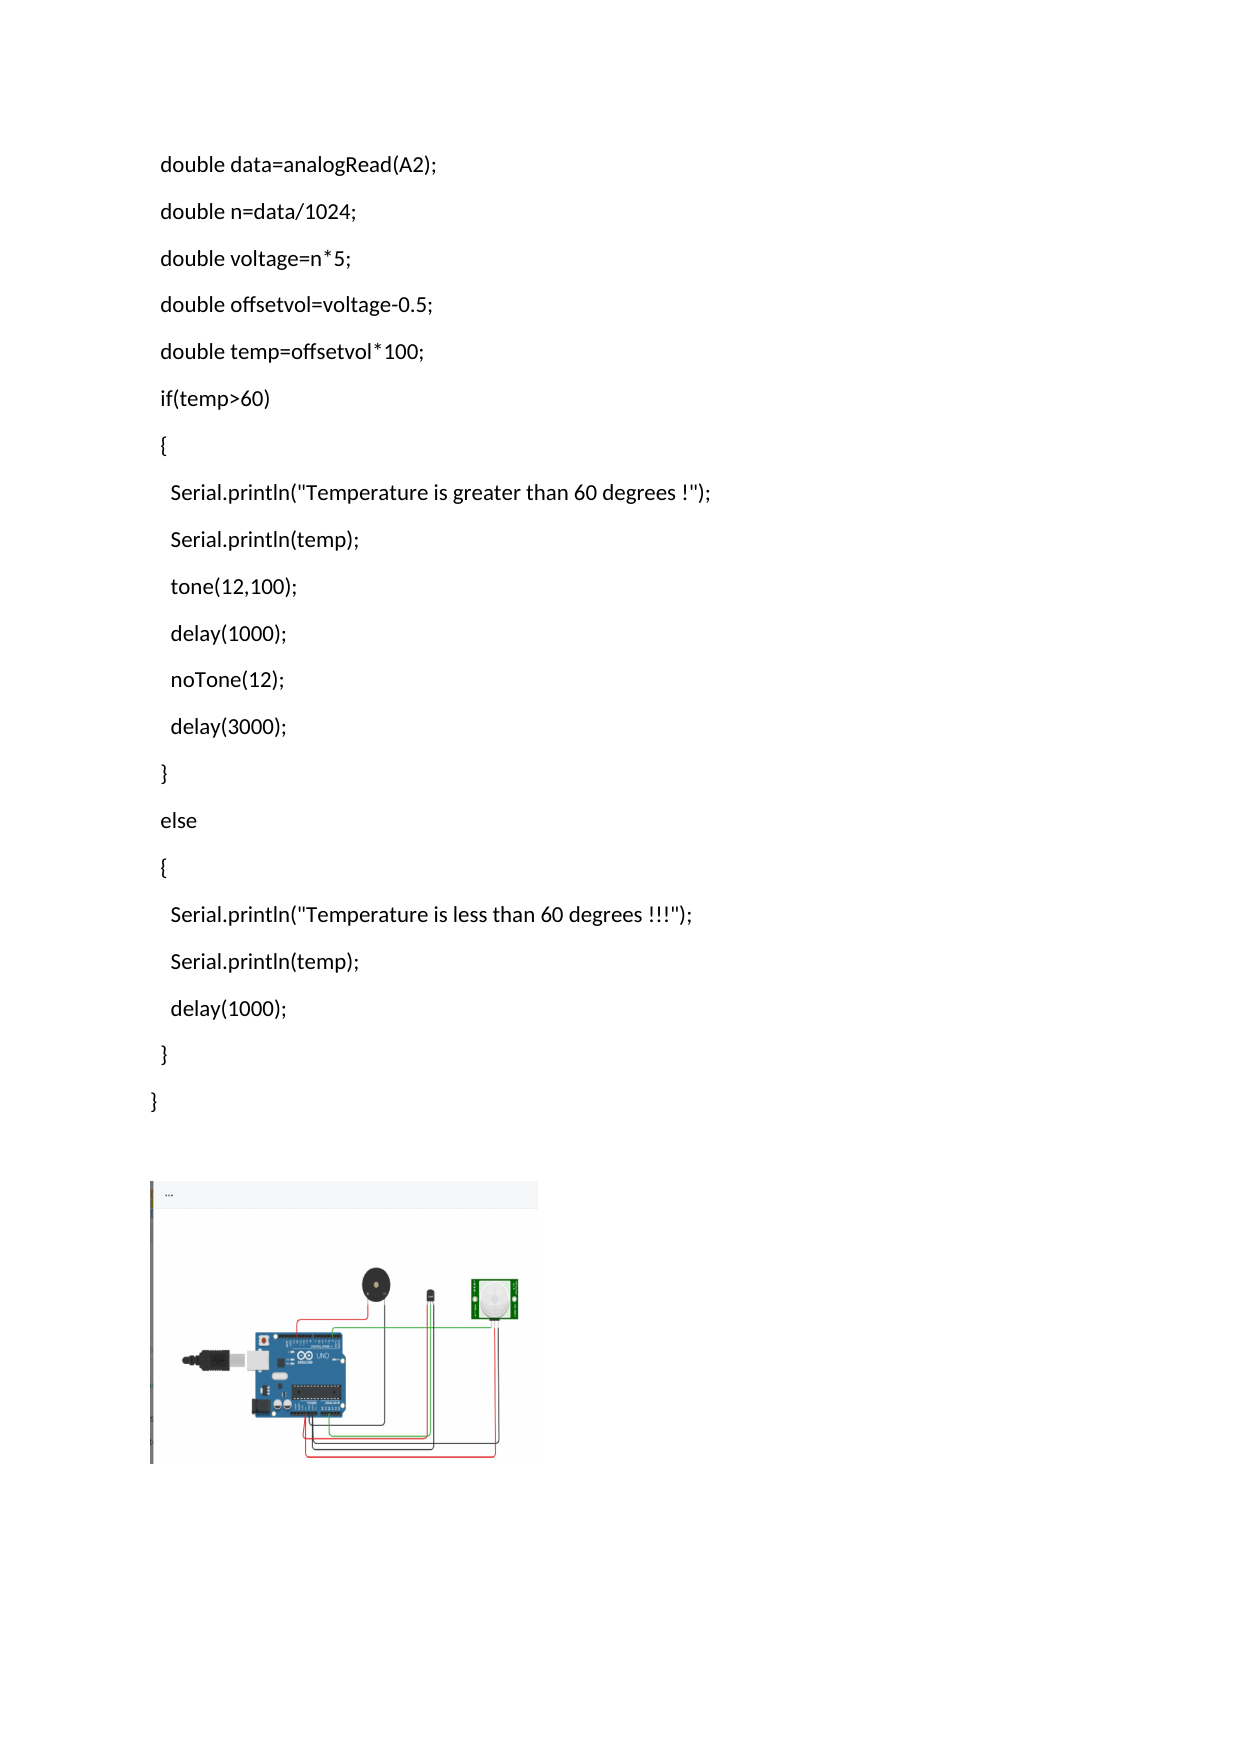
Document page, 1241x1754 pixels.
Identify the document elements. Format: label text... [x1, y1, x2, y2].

text Serial.println(temp); [150, 947, 1090, 975]
text double data=analogRead(A2); [150, 150, 1090, 178]
text else [150, 806, 1090, 834]
text delay(1000); [150, 619, 1090, 647]
text } [150, 759, 1090, 787]
text double voltage=n*5; [150, 244, 1090, 272]
text double n=data/1024; [150, 197, 1090, 225]
text noTone(12); [150, 666, 1090, 694]
text tone(12,100); [150, 572, 1090, 600]
text delay(3000); [150, 712, 1090, 741]
text Serial.println(temp); [150, 525, 1090, 553]
text double offsetvol=voltage-0.5; [150, 291, 1090, 319]
text } [150, 1087, 1090, 1116]
text { [150, 853, 1090, 881]
text Serial.println("Temperature is greater than 60 degrees !"); [150, 478, 1090, 506]
text Serial.println("Temperature is less than 60 degrees !!!"); [150, 900, 1090, 928]
text delay(1000); [150, 994, 1090, 1022]
text { [150, 431, 1090, 459]
picture [150, 1181, 538, 1464]
text } [150, 1041, 1090, 1069]
text double temp=offsetvol*100; [150, 337, 1090, 366]
text if(temp>60) [150, 384, 1090, 412]
